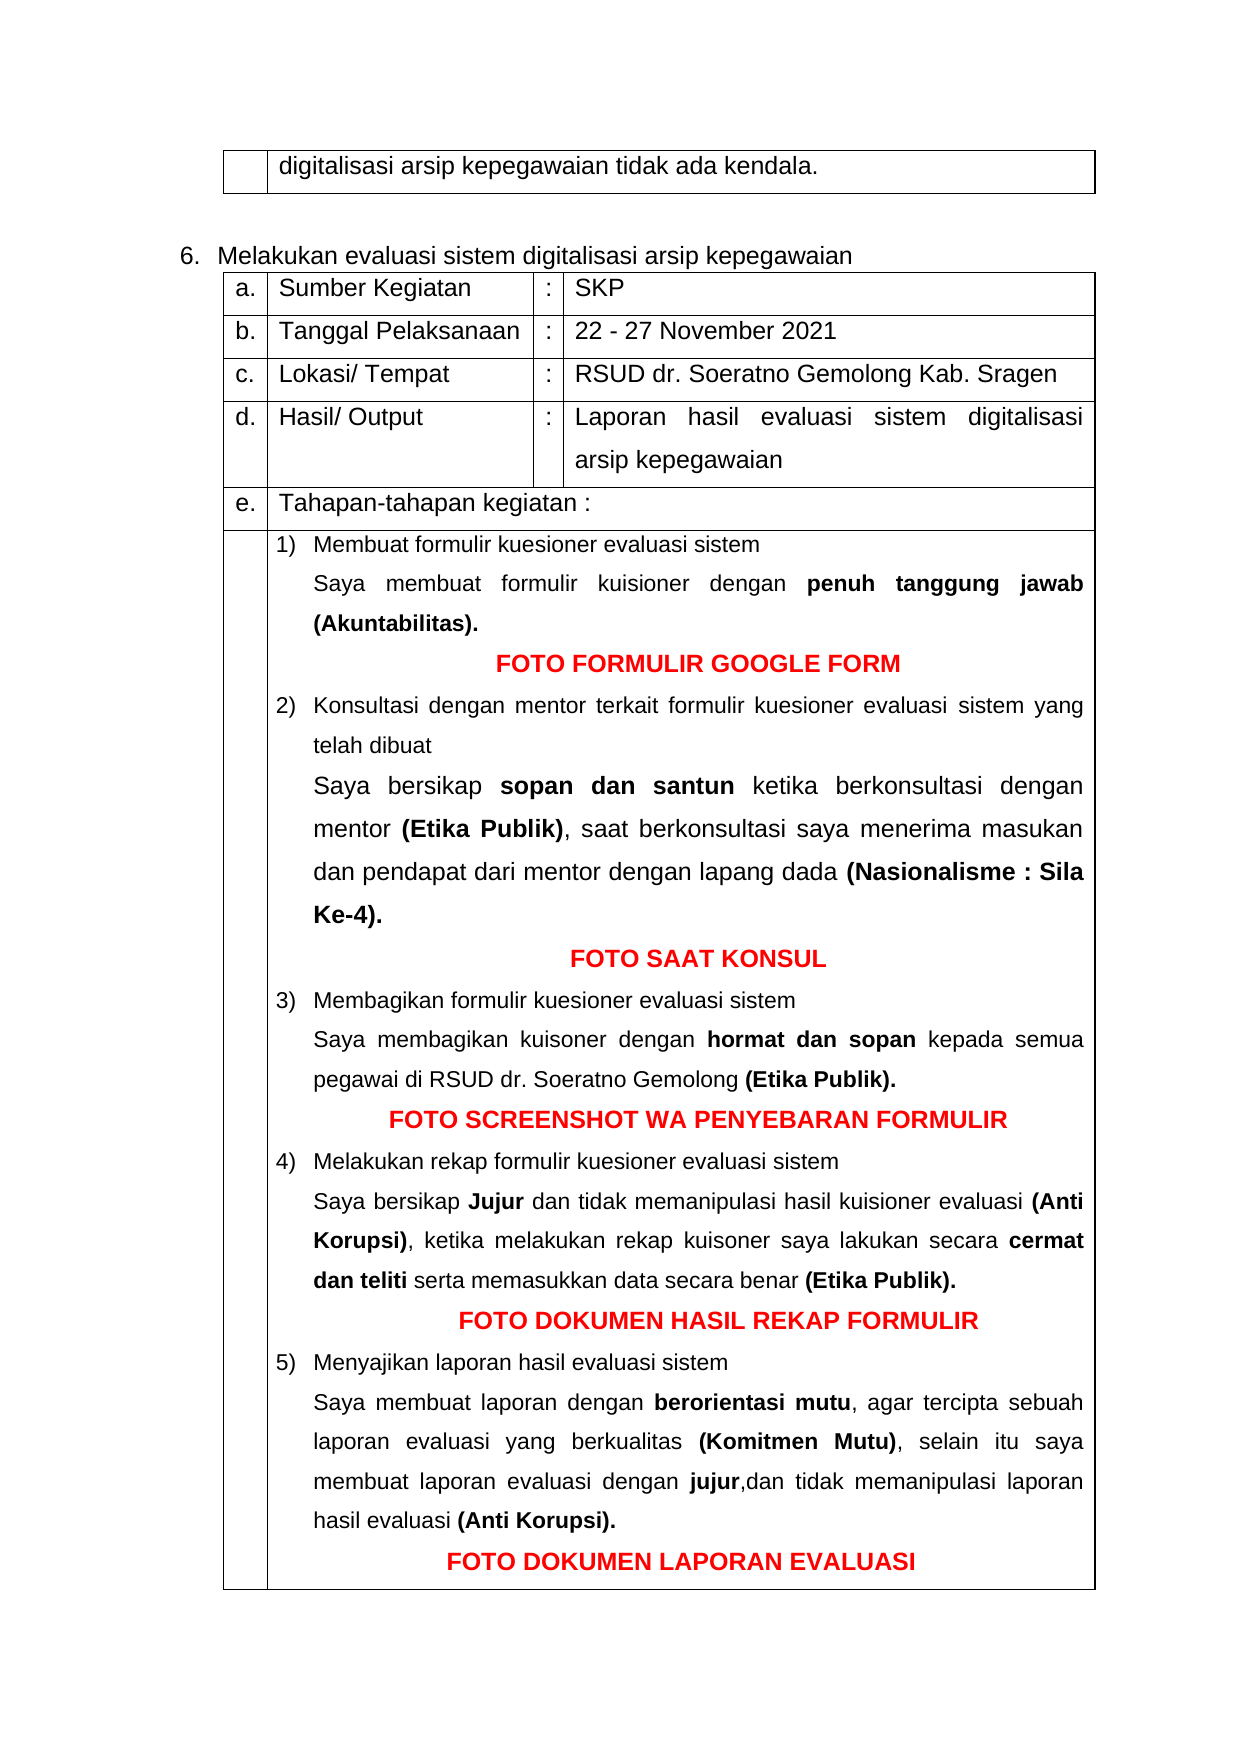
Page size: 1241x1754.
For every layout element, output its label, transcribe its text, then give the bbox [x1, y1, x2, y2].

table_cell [268, 151, 1094, 193]
table_cell [224, 531, 267, 1589]
table_header a. [224, 273, 267, 315]
table_cell : [534, 316, 563, 358]
table_cell c. [224, 359, 267, 401]
table_cell Tahapan-tahapan kegiatan : [268, 488, 1094, 529]
table_cell Hasil/ Output [268, 402, 533, 487]
table_cell : [534, 359, 563, 401]
table_cell RSUD dr. Soeratno Gemolong Kab. Sragen [564, 359, 1094, 401]
table_header Sumber Kegiatan [268, 273, 533, 315]
table_cell : [534, 402, 563, 487]
table_cell d. [224, 402, 267, 487]
table_cell Laporan hasil evaluasi sistem digitalisasi arsip kepegawaian [564, 402, 1094, 487]
subtitle Melakukan evaluasi sistem digitalisasi arsip kepegawaian [179, 241, 1090, 269]
table_cell Tanggal Pelaksanaan [268, 316, 533, 358]
table_cell 22 - 27 November 2021 [564, 316, 1094, 358]
table_header : [534, 273, 563, 315]
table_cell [268, 531, 1094, 1589]
table_cell g. [224, 151, 267, 193]
table_cell e. [224, 488, 267, 529]
table_cell Lokasi/ Tempat [268, 359, 533, 401]
table_header SKP [564, 273, 1094, 315]
table_cell b. [224, 316, 267, 358]
